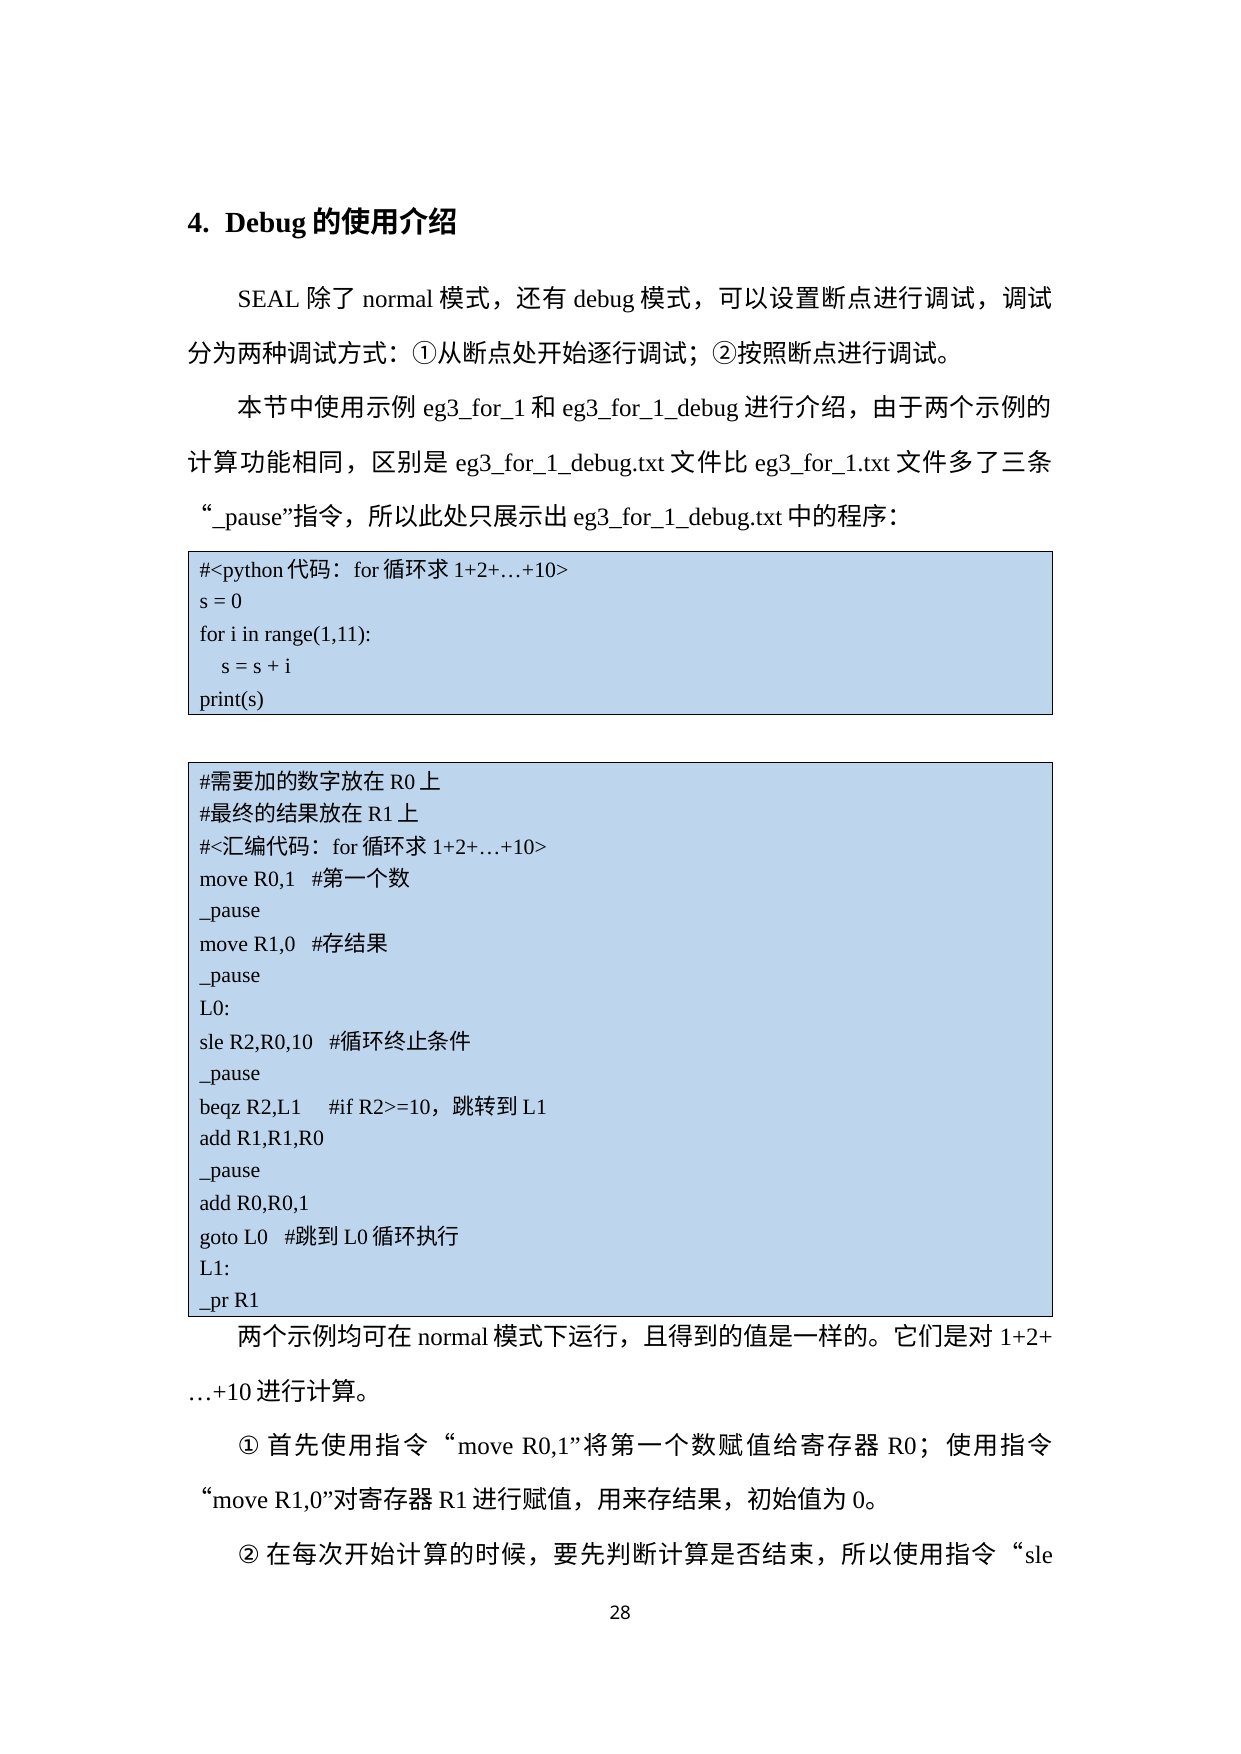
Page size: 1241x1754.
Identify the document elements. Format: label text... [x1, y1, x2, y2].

text SEAL除了normal模式，还有debug模式，可以设置断点进行调试，调试分为两种调试方式：从断点处开始逐行调试；按照断点进行调试。 [187, 279, 1053, 369]
text 首先使用指令“move R0,1”将第一个数赋值给寄存器R0；使用指令“move R1,0”对寄存器R1进行赋值，用来存结果，初始值为0。 [187, 1426, 1053, 1516]
text 两个示例均可在normal模式下运行，且得到的值是一样的。它们是对1+2+…+10进行计算。 [187, 1317, 1053, 1407]
table_header #需要加的数字放在R0上 #最终的结果放在R1上 #<汇编代码：for循环求1+2+…+10> move R0,1 #第一个数 _pause move R1,0 #存结果 _pause L0: sle R2,R0,10 #循环终止条件 _pause beqz R2,L1 #if R2>=10，跳转到L1 add R1,R1,R0 _pause add R0,R0,1 goto L0 #跳到L0循环执行 L1: _pr R1 [189, 763, 1052, 1316]
table_header #<python代码：for循环求1+2+…+10> s = 0 for i in range(1,11): s = s + i print(s) [189, 552, 1052, 714]
subtitle Debug的使用介绍 [187, 187, 1053, 252]
text 本节中使用示例eg3_for_1和eg3_for_1_debug进行介绍，由于两个示例的计算功能相同，区别是eg3_for_1_debug.txt文件比eg3_for_1.txt文件多了三条“_pause”指令，所以此处只展示出eg3_for_1_debug.txt中的程序： [187, 388, 1053, 533]
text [187, 1534, 1053, 1571]
